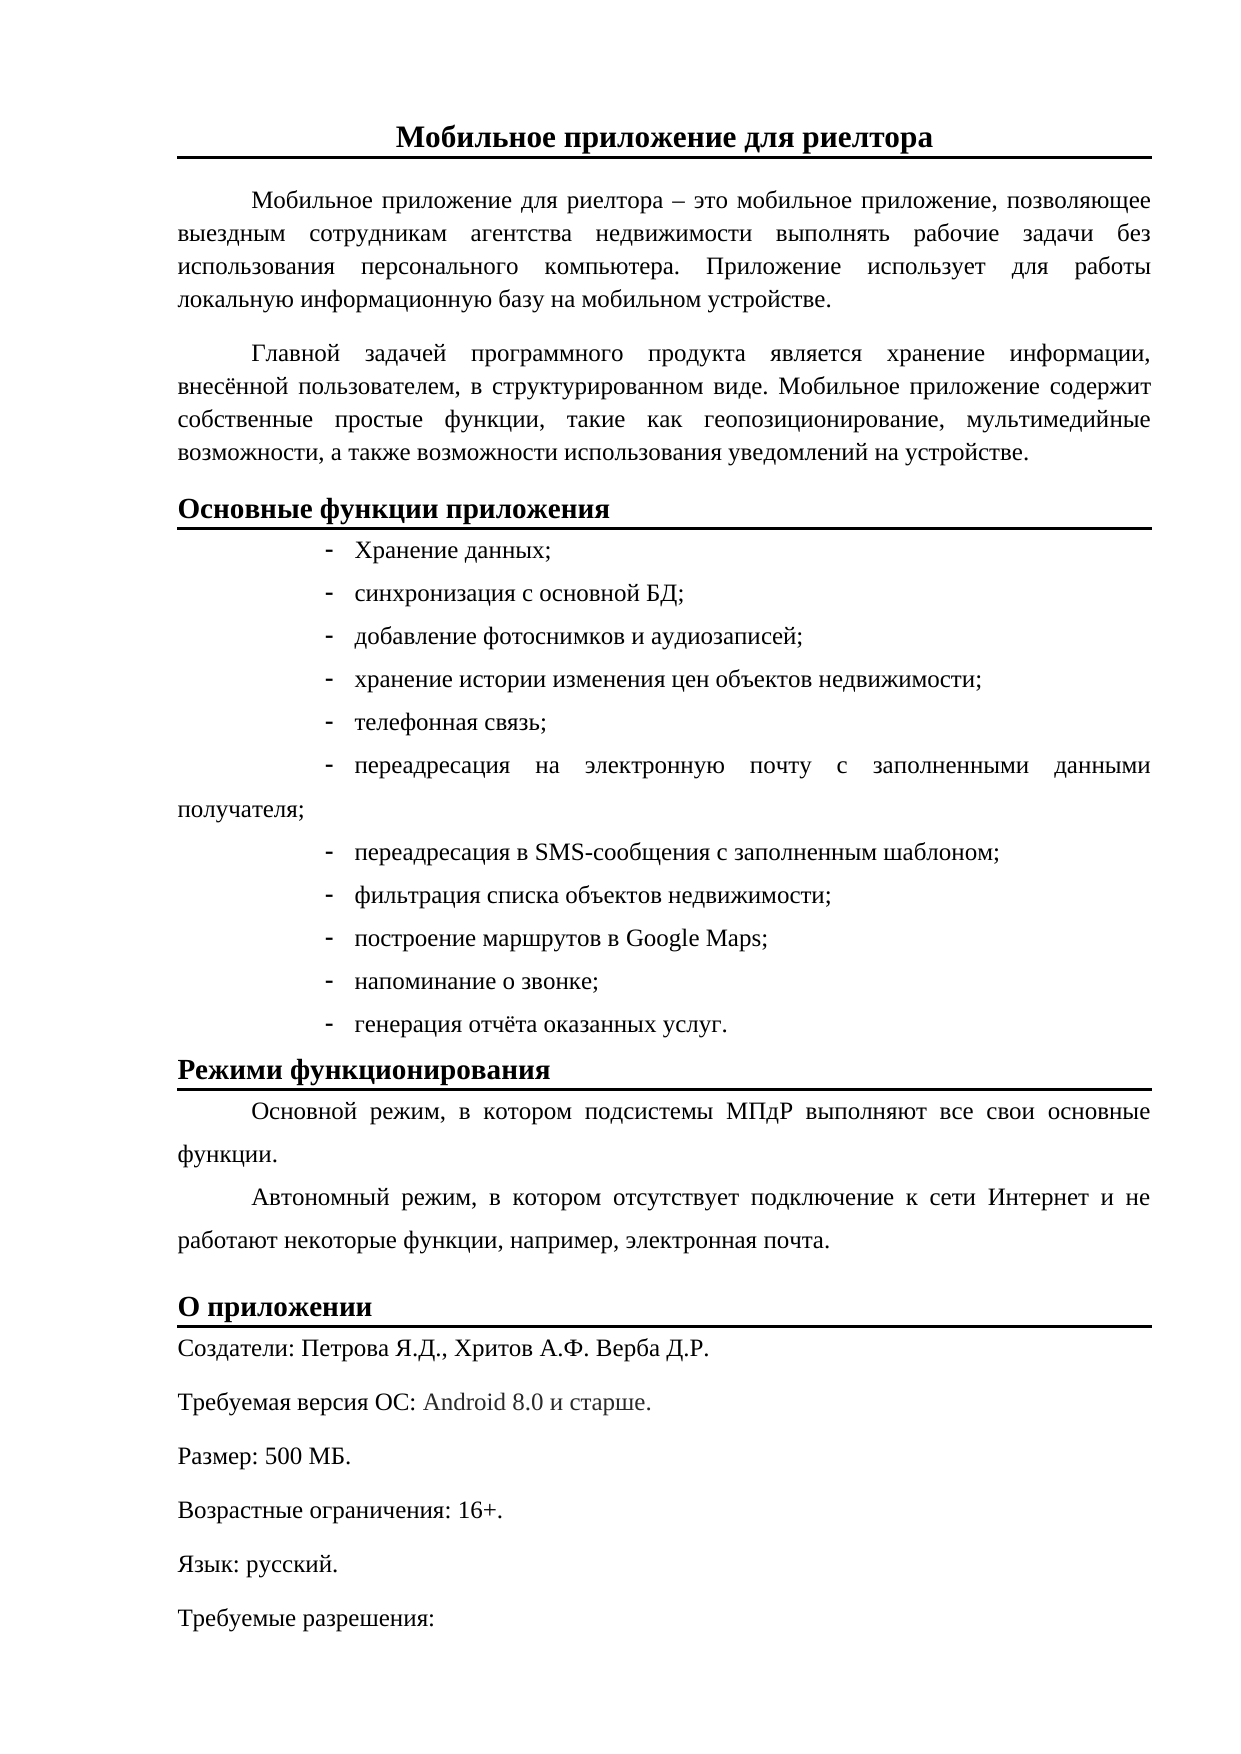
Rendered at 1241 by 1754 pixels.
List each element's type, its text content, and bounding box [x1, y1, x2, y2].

list построение маршрутов в Google Maps; [177, 923, 1152, 952]
text Мобильное приложение для риелтора – это мобильное приложение, позволяющее выездным сотрудникам агентства недвижимости выполнять рабочие задачи без использования персонального компьютера. Приложение использует для работы локальную информационную базу на мобильном устройстве. [177, 185, 1152, 313]
text Требуемые разрешения: [177, 1603, 1152, 1631]
text Мобильное приложение для риелтора [177, 118, 1152, 156]
list фильтрация списка объектов недвижимости; [177, 880, 1152, 909]
text Главной задачей программного продукта является хранение информации, внесённой пользователем, в структурированном виде. Мобильное приложение содержит собственные простые функции, такие как геопозиционирование, мультимедийные возможности, а также возможности использования уведомлений на устройстве. [177, 338, 1152, 466]
list добавление фотоснимков и аудиозаписей; [177, 621, 1152, 650]
text Размер: 500 МБ. [177, 1441, 1152, 1470]
list Основной режим, в котором подсистемы МПдР выполняют все свои основные функции. [177, 1096, 1152, 1168]
list Хранение данных; [177, 535, 1152, 564]
text Требуемая версия ОС: Android 8.0 и старше. [177, 1387, 1152, 1416]
text Автономный режим, в котором отсутствует подключение к сети Интернет и не работают некоторые функции, например, электронная почта. [177, 1182, 1152, 1254]
text Режими функционирования [177, 1052, 1152, 1088]
text Язык: русский. [177, 1549, 1152, 1577]
list напоминание о звонке; [177, 966, 1152, 995]
list переадресация на электронную почту с заполненными данными получателя; [177, 751, 1152, 822]
text Создатели: Петрова Я.Д., Хритов А.Ф. Верба Д.Р. [177, 1333, 1152, 1362]
list переадресация в SMS-сообщения с заполненным шаблоном; [177, 837, 1152, 866]
text О приложении [177, 1289, 1152, 1325]
list генерация отчёта оказанных услуг. [177, 1009, 1152, 1038]
list хранение истории изменения цен объектов недвижимости; [177, 664, 1152, 693]
text Возрастные ограничения: 16+. [177, 1495, 1152, 1524]
list телефонная связь; [177, 707, 1152, 736]
text Основные функции приложения [177, 491, 1152, 527]
list синхронизация с основной БД; [177, 578, 1152, 607]
